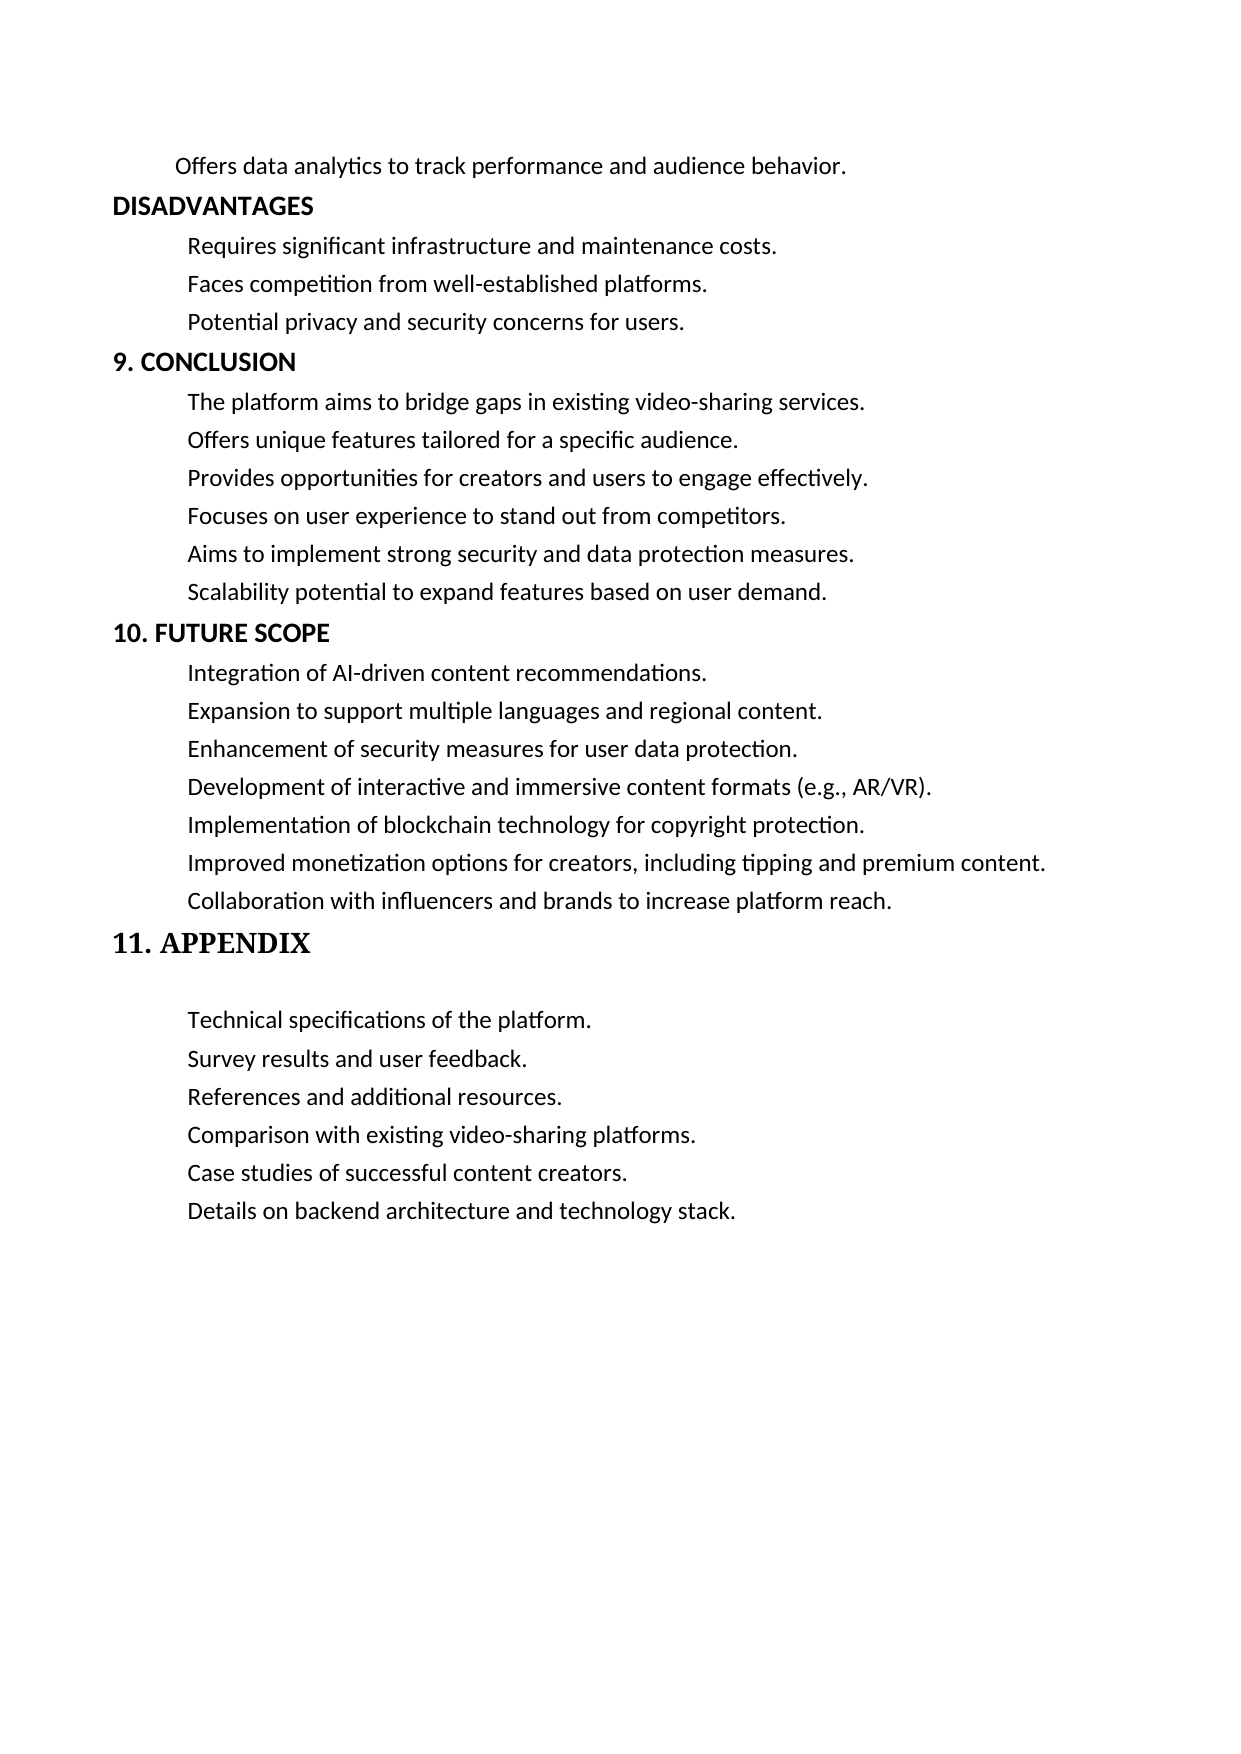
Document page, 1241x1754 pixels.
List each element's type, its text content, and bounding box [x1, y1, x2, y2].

text Offers data analytics to track performance and audience behavior. [112, 150, 1128, 181]
text Requires significant infrastructure and maintenance costs. [187, 230, 1128, 261]
text Scalability potential to expand features based on user demand. [187, 577, 1128, 607]
subtitle 11. APPENDIX [112, 923, 1128, 961]
text Case studies of successful content creators. [187, 1157, 1128, 1187]
subtitle DISADVANTAGES [112, 188, 1128, 222]
text Faces competition from well-established platforms. [187, 268, 1128, 299]
text Collaboration with influencers and brands to increase platform reach. [187, 885, 1128, 915]
text Development of interactive and immersive content formats (e.g., AR/VR). [187, 771, 1128, 801]
text Improved monetization options for creators, including tipping and premium content. [187, 847, 1128, 877]
text The platform aims to bridge gaps in existing video-sharing services. [187, 386, 1128, 417]
subtitle 10. FUTURE SCOPE [112, 614, 1128, 649]
text Aims to implement strong security and data protection measures. [187, 538, 1128, 569]
text Comparison with existing video-sharing platforms. [187, 1119, 1128, 1149]
text Potential privacy and security concerns for users. [187, 306, 1128, 337]
text References and additional resources. [187, 1081, 1128, 1111]
text Offers unique features tailored for a specific audience. [187, 424, 1128, 455]
subtitle 9. CONCLUSION [112, 344, 1128, 379]
text Technical specifications of the platform. [187, 1005, 1128, 1035]
text Focuses on user experience to stand out from competitors. [187, 501, 1128, 531]
text Integration of AI-driven content recommendations. [187, 657, 1128, 687]
text Implementation of blockchain technology for copyright protection. [187, 809, 1128, 839]
text Provides opportunities for creators and users to engage effectively. [187, 462, 1128, 493]
text Expansion to support multiple languages and regional content. [187, 695, 1128, 725]
text Enhancement of security measures for user data protection. [187, 733, 1128, 763]
text Survey results and user feedback. [187, 1043, 1128, 1073]
text Details on backend architecture and technology stack. [187, 1195, 1128, 1225]
